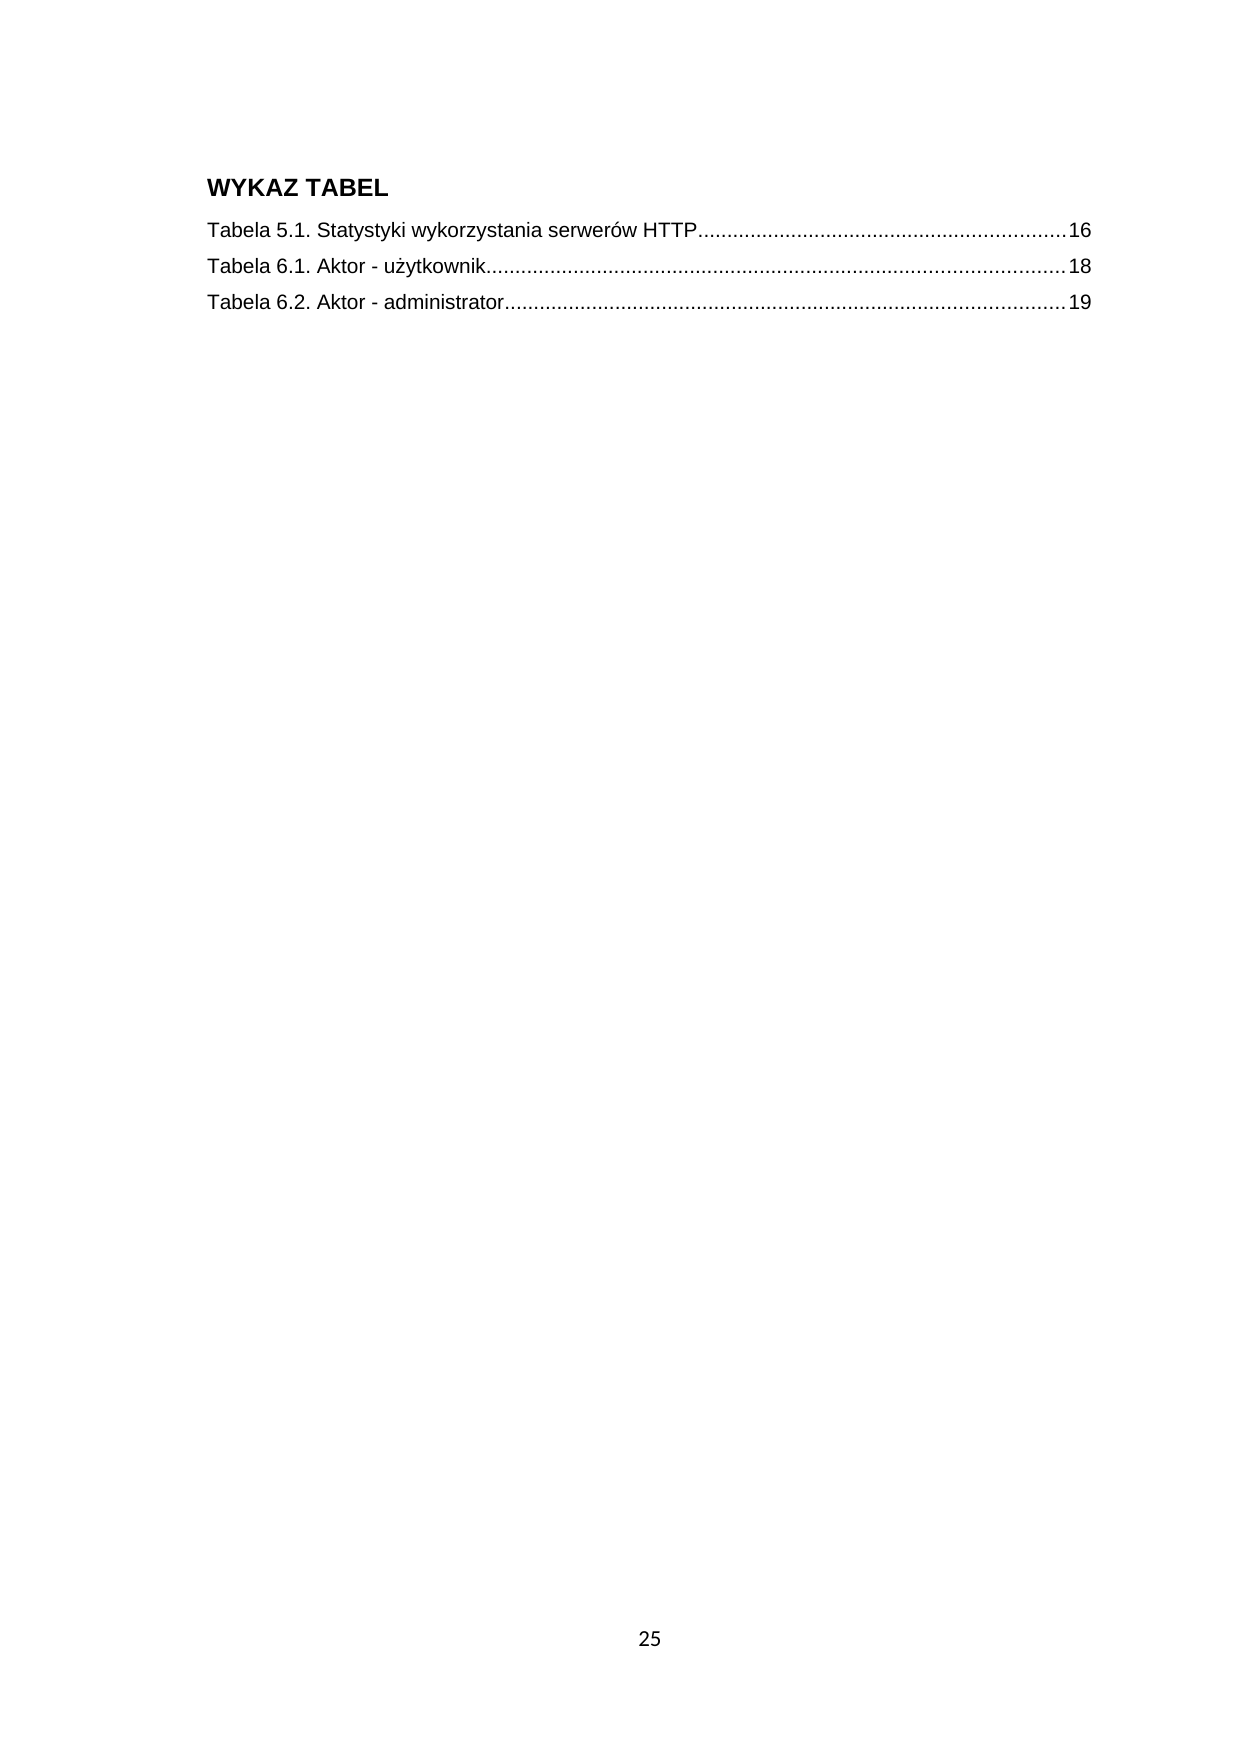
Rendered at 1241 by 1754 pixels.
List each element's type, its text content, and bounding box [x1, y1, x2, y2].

text Tabela 5.1. Statystyki wykorzystania serwerów HTTP 16 [207, 218, 1092, 242]
text Tabela 6.1. Aktor - użytkownik 18 [207, 254, 1092, 278]
subtitle Wykaz tabel [207, 173, 1092, 201]
text Tabela 6.2. Aktor - administrator 19 [207, 290, 1092, 314]
